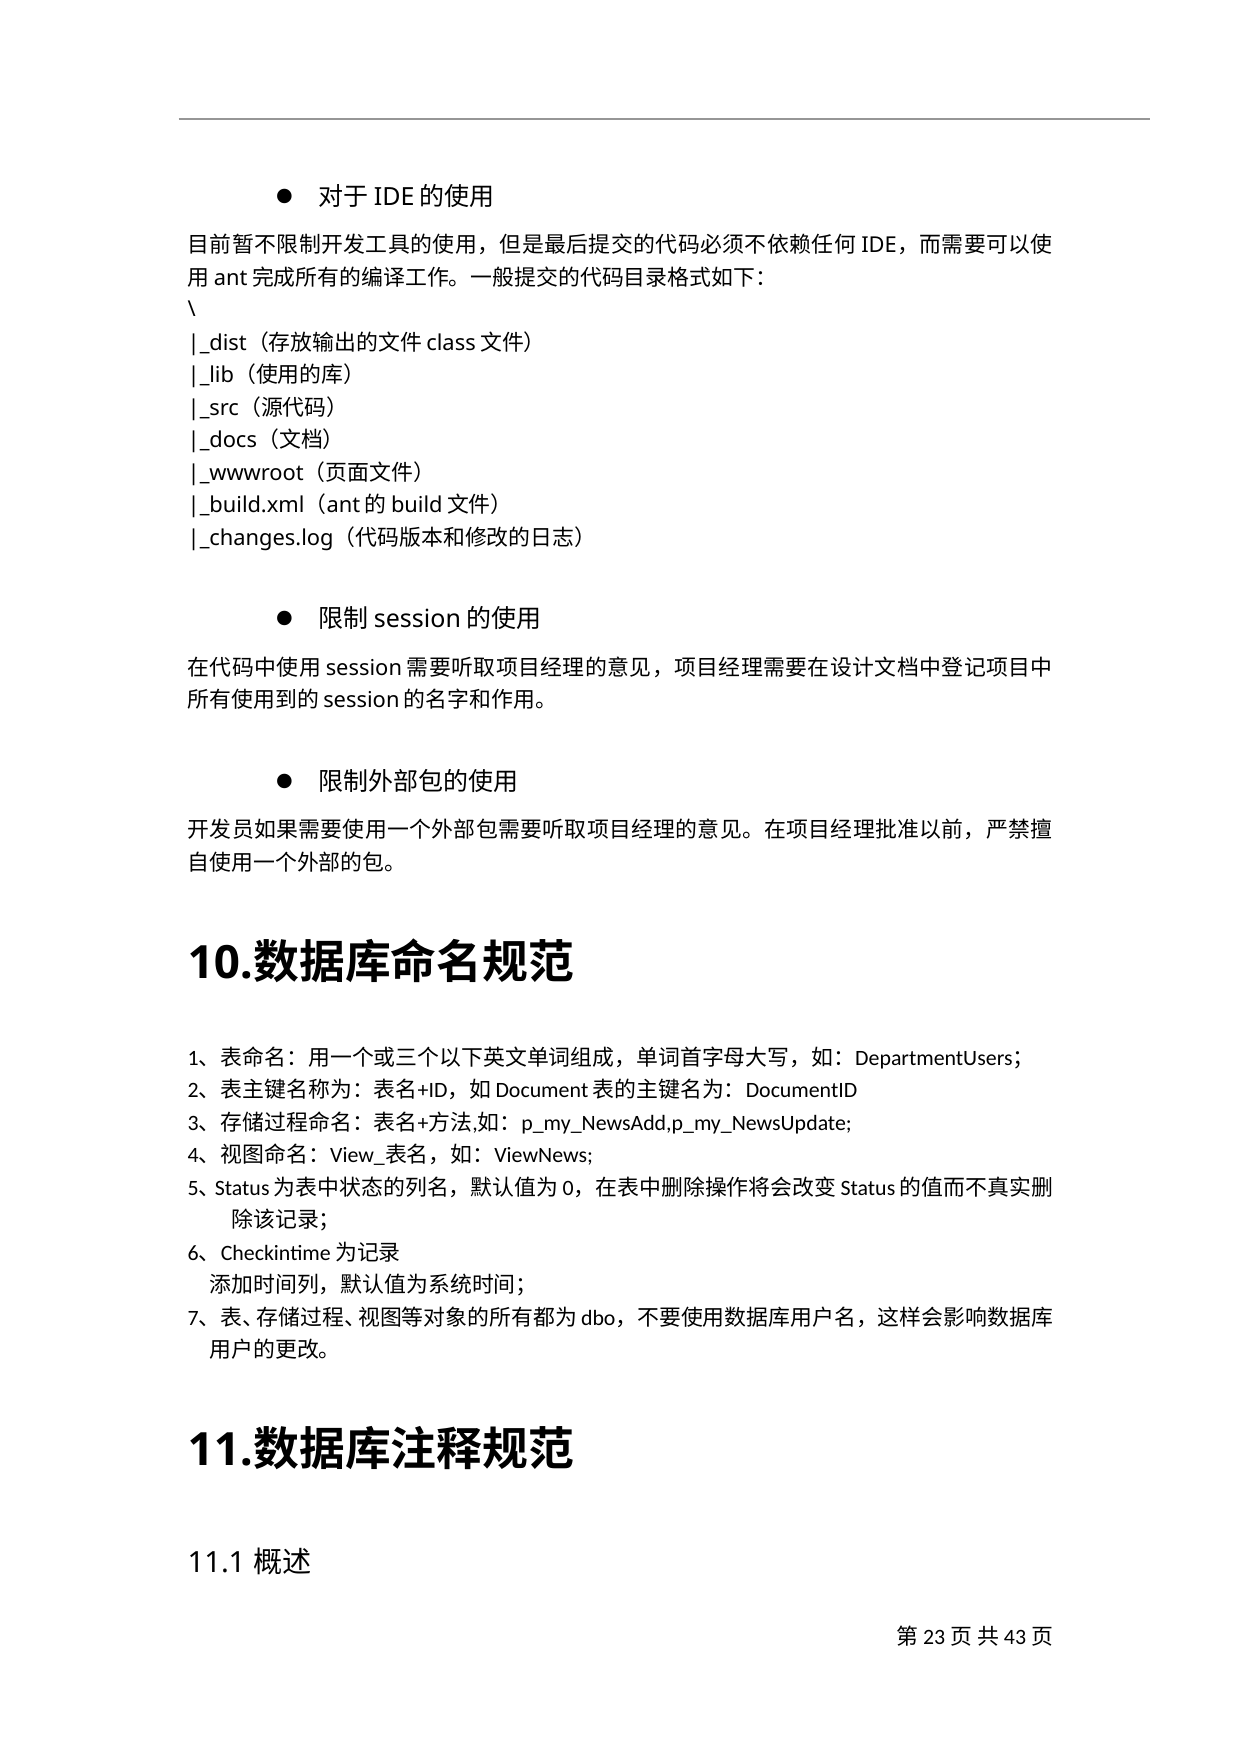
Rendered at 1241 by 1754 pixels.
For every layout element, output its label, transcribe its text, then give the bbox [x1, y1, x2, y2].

text 1、表命名：用一个或三个以下英文单词组成，单词首字母大写，如：DepartmentUsers； [187, 1039, 1053, 1072]
text 4、视图命名：View_表名，如：ViewNews; [187, 1137, 1053, 1169]
list 11.1 概述 [187, 1527, 1053, 1592]
text 添加时间列，默认值为系统时间； [187, 1267, 1053, 1299]
text 3、存储过程命名：表名+方法,如：p_my_NewsAdd,p_my_NewsUpdate; [187, 1104, 1053, 1137]
list 11.数据库注释规范 [187, 1397, 1053, 1494]
text |_docs（文档） [187, 422, 1053, 454]
text \ [187, 292, 1053, 324]
list 限制外部包的使用 [275, 747, 1053, 812]
text |_src（源代码） [187, 389, 1053, 422]
list 限制session的使用 [275, 584, 1053, 649]
text |_wwwroot（页面文件） [187, 454, 1053, 487]
text 目前暂不限制开发工具的使用，但是最后提交的代码必须不依赖任何IDE，而需要可以使用ant完成所有的编译工作。一般提交的代码目录格式如下： [187, 227, 1053, 292]
text |_lib（使用的库） [187, 357, 1053, 389]
text |_build.xml（ant的build文件） [187, 487, 1053, 519]
list 对于IDE的使用 [275, 162, 1053, 227]
text 2、表主键名称为：表名+ID，如Document表的主键名为：DocumentID [187, 1072, 1053, 1104]
text 6、Checkintime为记录 [187, 1234, 1053, 1267]
list 表、存储过程、视图等对象的所有都为dbo，不要使用数据库用户名，这样会影响数据库用户的更改。 [187, 1299, 1053, 1364]
text 开发员如果需要使用一个外部包需要听取项目经理的意见。在项目经理批准以前，严禁擅自使用一个外部的包。 [187, 812, 1053, 877]
list 10.数据库命名规范 [187, 909, 1053, 1007]
text |_dist（存放输出的文件class文件） [187, 324, 1053, 357]
text 在代码中使用session需要听取项目经理的意见，项目经理需要在设计文档中登记项目中所有使用到的session的名字和作用。 [187, 649, 1053, 714]
text |_changes.log（代码版本和修改的日志） [187, 519, 1053, 552]
text 5、Status为表中状态的列名，默认值为0，在表中删除操作将会改变Status的值而不真实删除该记录； [187, 1169, 1053, 1234]
